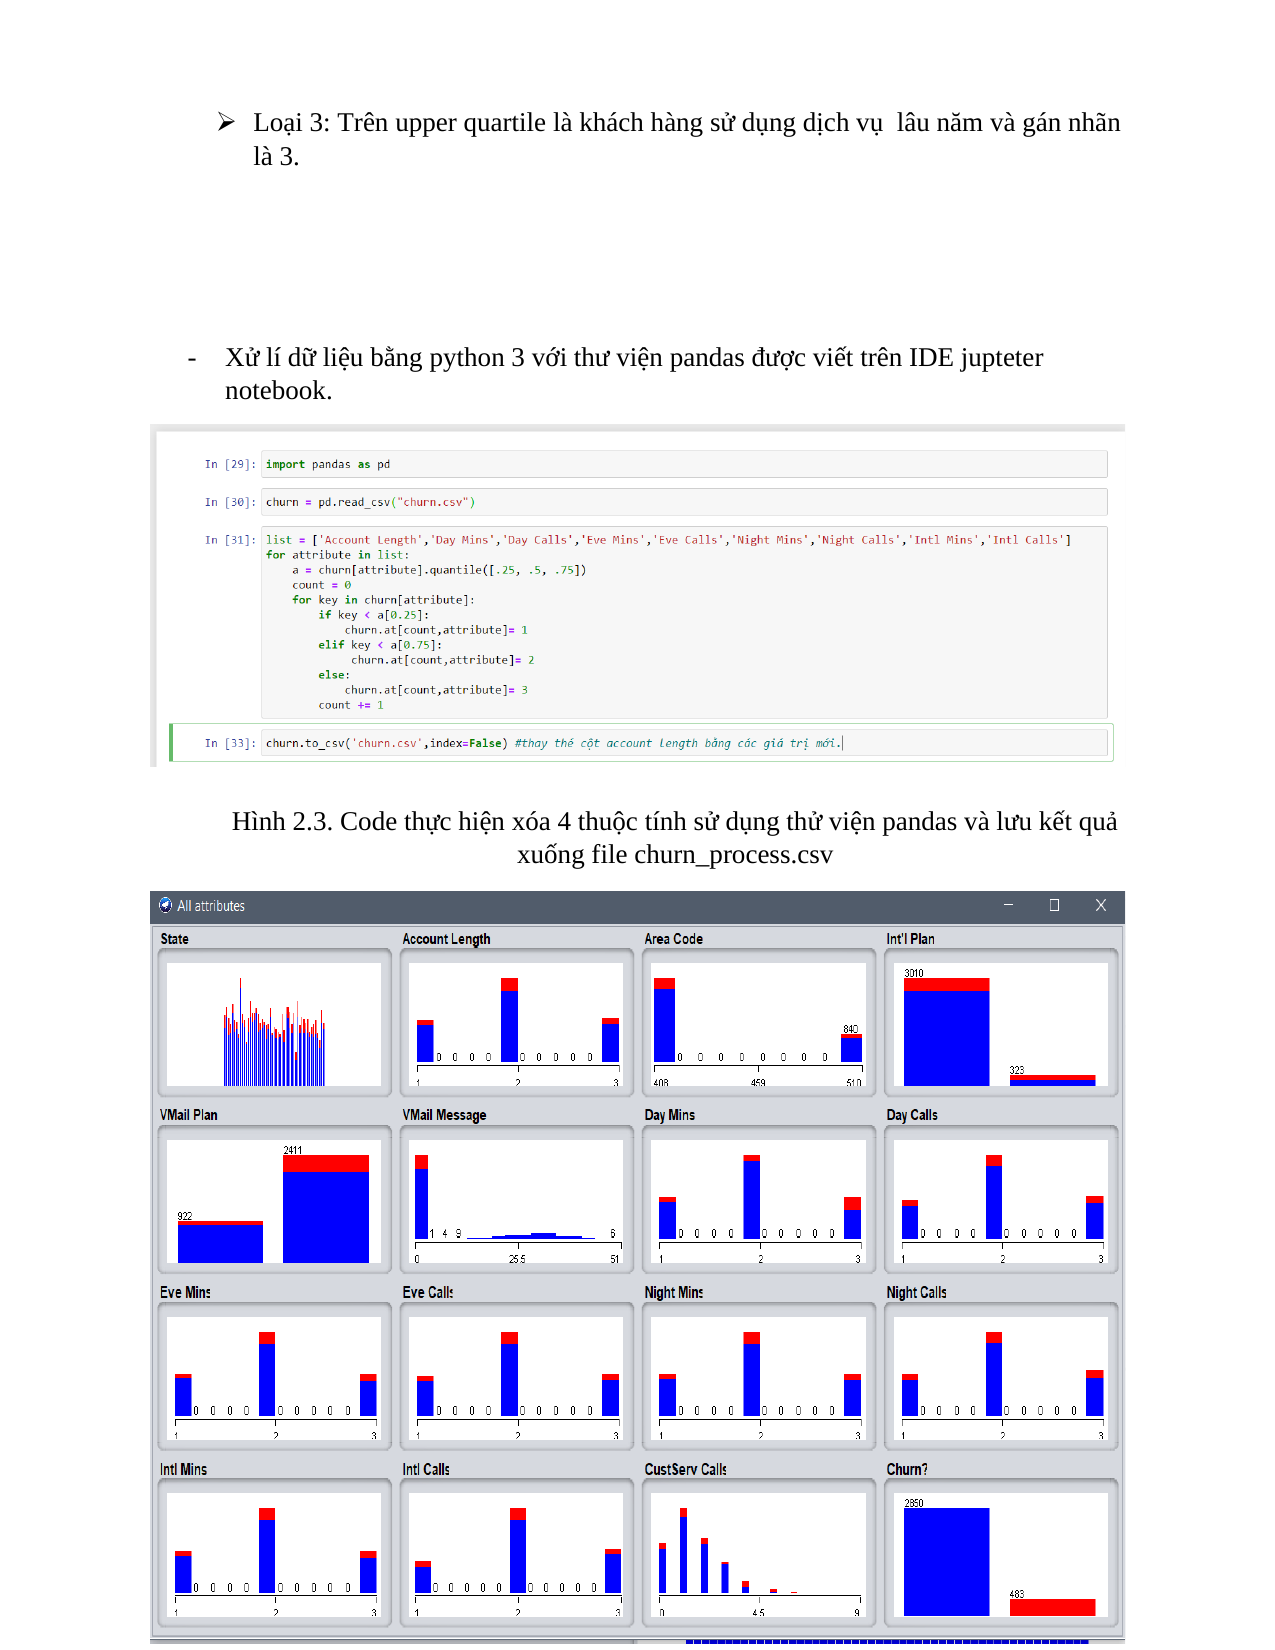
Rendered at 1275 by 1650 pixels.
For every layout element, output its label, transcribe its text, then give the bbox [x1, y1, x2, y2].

list Loại 3: Trên upper quartile là khách hàng sử dụng dịch vụ lâu năm và gán nhãn là 3. [216, 106, 1125, 171]
picture [150, 891, 1125, 1644]
picture [150, 424, 1125, 767]
list Xử lí dữ liệu bằng python 3 với thư viện pandas được viết trên IDE jupteter notebook. [187, 341, 1125, 406]
list Hình 2.3. Code thực hiện xóa 4 thuộc tính sử dụng thử viện pandas và lưu kết quả xuống file churn_process.csv [225, 805, 1125, 870]
